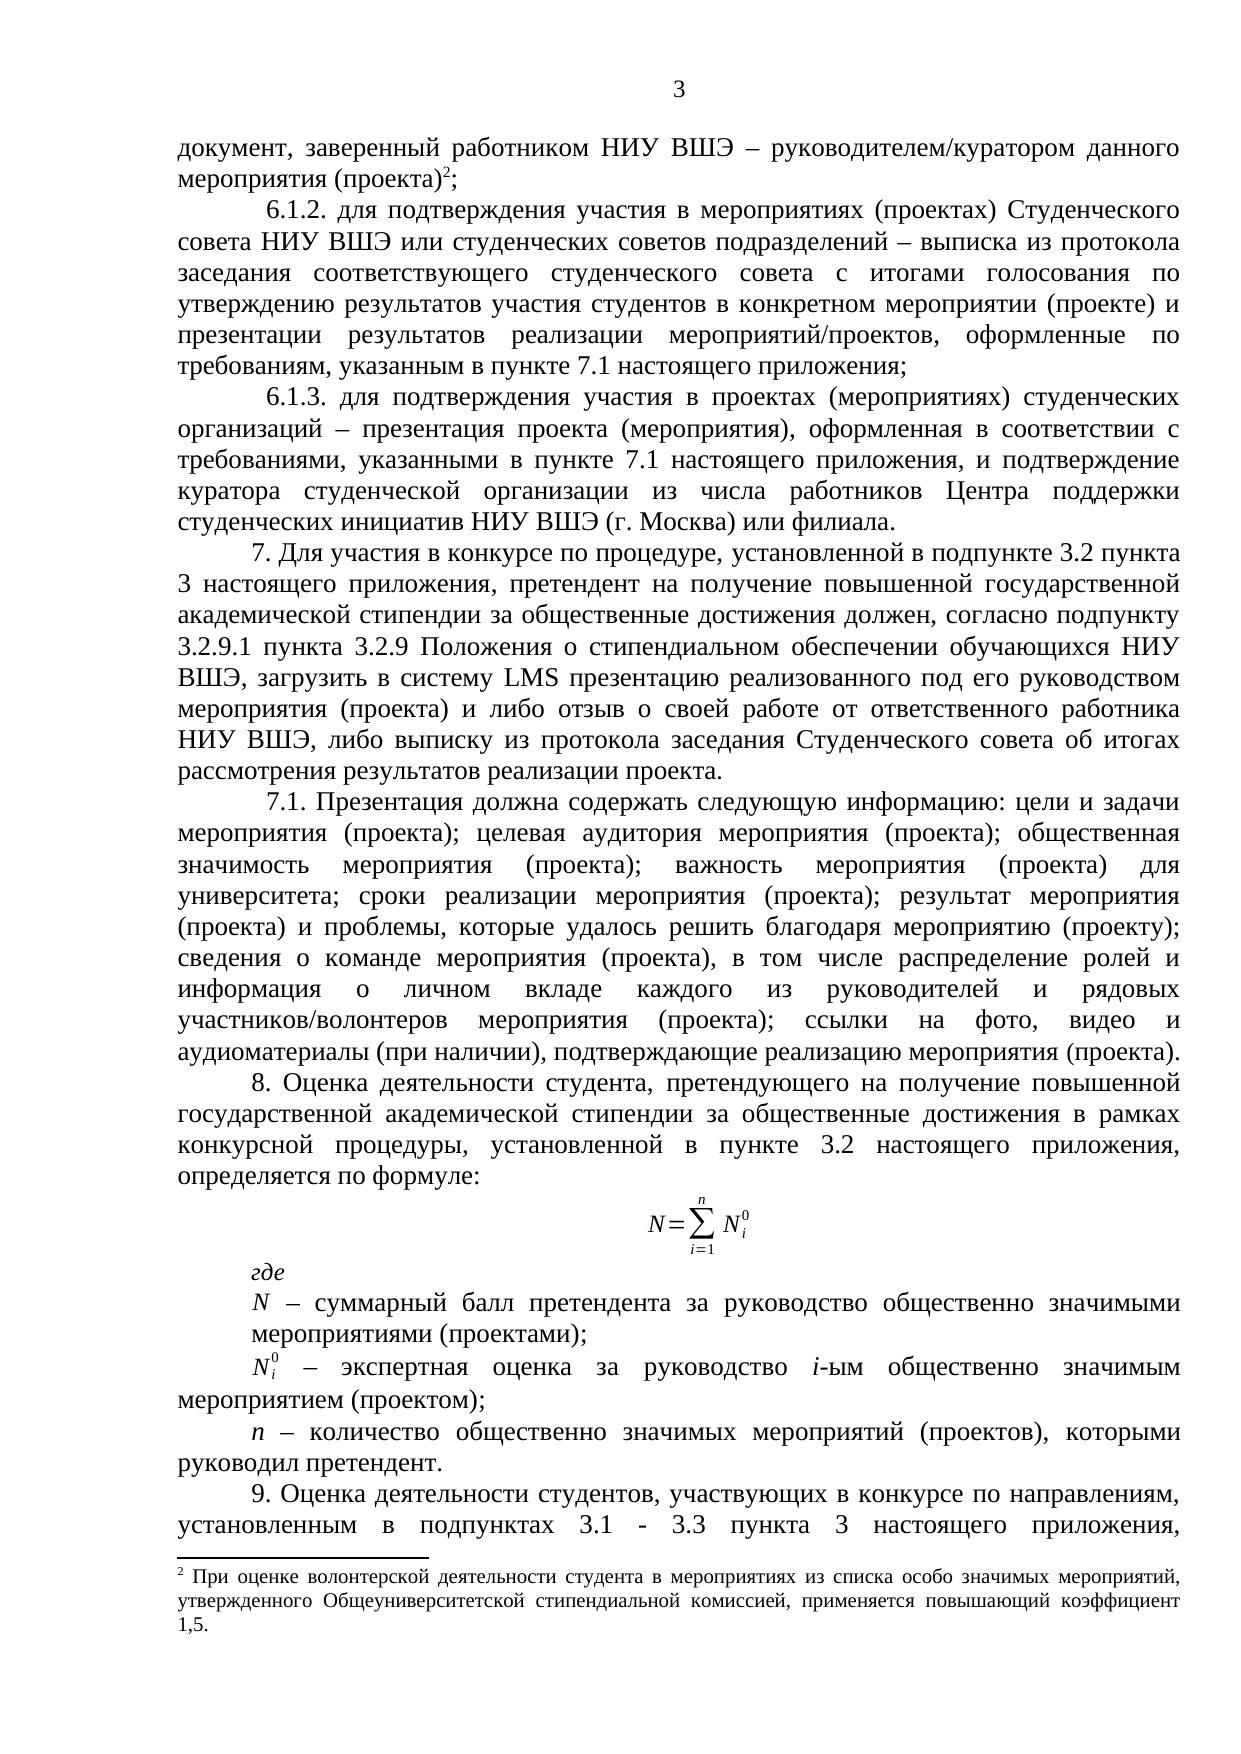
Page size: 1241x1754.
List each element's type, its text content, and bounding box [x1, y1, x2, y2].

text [177, 1477, 1181, 1539]
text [177, 131, 1181, 194]
text – экспертная оценка за руководство i-ым общественно значимым мероприятием (проектом); [177, 1349, 1181, 1415]
text 6.1.2. для подтверждения участия в мероприятиях (проектах) Студенческого совета НИУ ВШЭ или студенческих советов подразделений – выписка из протокола заседания соответствующего студенческого совета с итогами голосования по утверждению результатов участия студентов в конкретном мероприятии (проекте) и презентации результатов реализации мероприятий/проектов, оформленные по требованиям, указанным в пункте 7.1 настоящего приложения; [177, 194, 1181, 381]
text n – количество общественно значимых мероприятий (проектов), которыми руководил претендент. [177, 1415, 1181, 1477]
text – суммарный балл претендента за руководство общественно значимыми мероприятиями (проектами); [251, 1286, 1181, 1349]
text 8. Оценка деятельности студента, претендующего на получение повышенной государственной академической стипендии за общественные достижения в рамках конкурсной процедуры, установленной в пункте 3.2 настоящего приложения, определяется по формуле: [177, 1066, 1181, 1190]
text 6.1.3. для подтверждения участия в проектах (мероприятиях) студенческих организаций – презентация проекта (мероприятия), оформленная в соответствии с требованиями, указанными в пункте 7.1 настоящего приложения, и подтверждение куратора студенческой организации из числа работников Центра поддержки студенческих инициатив НИУ ВШЭ (г. Москва) или филиала. [177, 381, 1181, 536]
text 7. Для участия в конкурсе по процедуре, установленной в подпункте 3.2 пункта 3 настоящего приложения, претендент на получение повышенной государственной академической стипендии за общественные достижения должен, согласно подпункту 3.2.9.1 пункта 3.2.9 Положения о стипендиальном обеспечении обучающихся НИУ ВШЭ, загрузить в систему LMS презентацию реализованного под его руководством мероприятия (проекта) и либо отзыв о своей работе от ответственного работника НИУ ВШЭ, либо выписку из протокола заседания Студенческого совета об итогах рассмотрения результатов реализации проекта. [177, 536, 1181, 785]
text 7.1. Презентация должна содержать следующую информацию: цели и задачи мероприятия (проекта); целевая аудитория мероприятия (проекта); общественная значимость мероприятия (проекта); важность мероприятия (проекта) для университета; сроки реализации мероприятия (проекта); результат мероприятия (проекта) и проблемы, которые удалось решить благодаря мероприятию (проекту); сведения о команде мероприятия (проекта), в том числе распределение ролей и информация о личном вкладе каждого из руководителей и рядовых участников/волонтеров мероприятия (проекта); ссылки на фото, видео и аудиоматериалы (при наличии), подтверждающие реализацию мероприятия (проекта). [177, 785, 1181, 1066]
